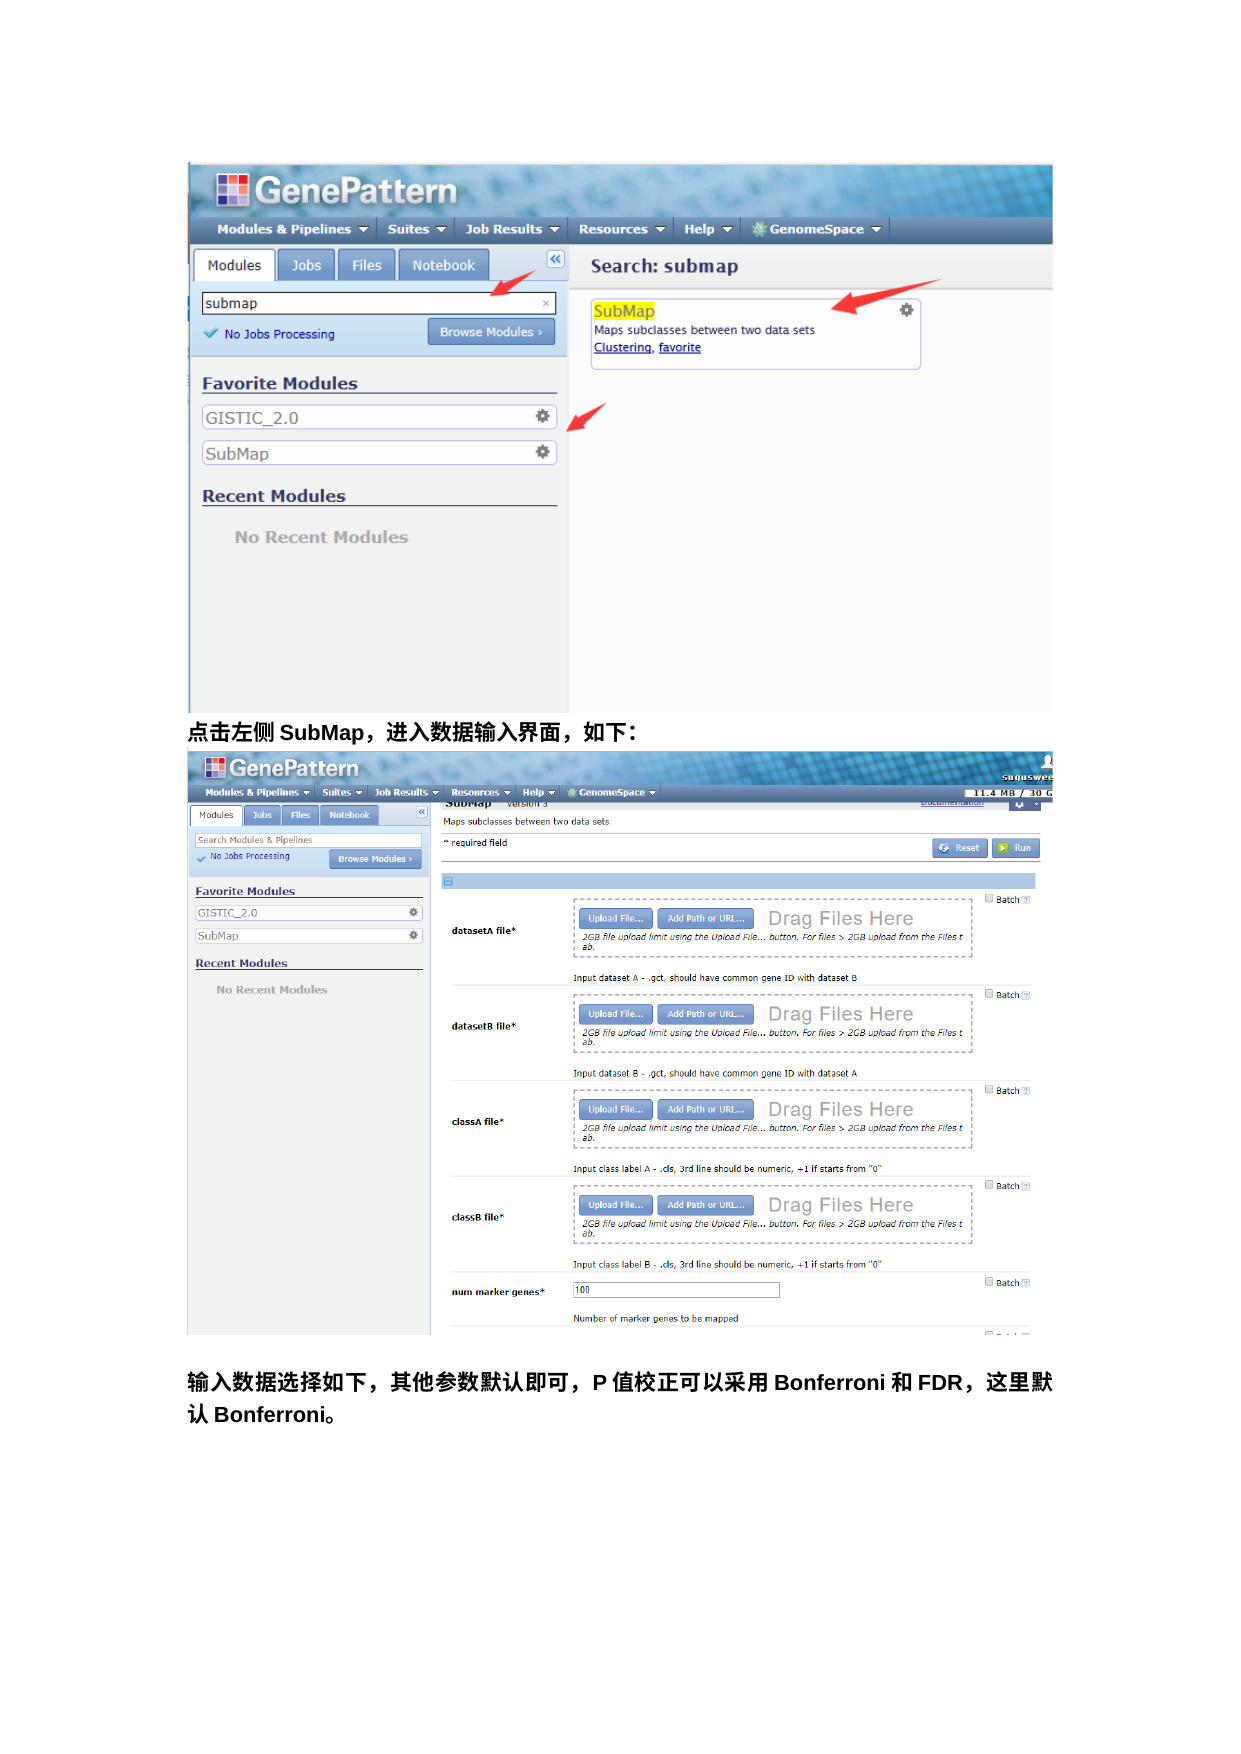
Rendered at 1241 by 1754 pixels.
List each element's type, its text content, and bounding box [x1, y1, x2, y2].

picture [187, 162, 1053, 713]
text 输入数据选择如下，其他参数默认即可，P值校正可以采用Bonferroni和FDR，这里默认Bonferroni。 [187, 1364, 1053, 1429]
picture [187, 747, 1053, 1335]
text 点击左侧SubMap，进入数据输入界面，如下： [187, 714, 1053, 747]
